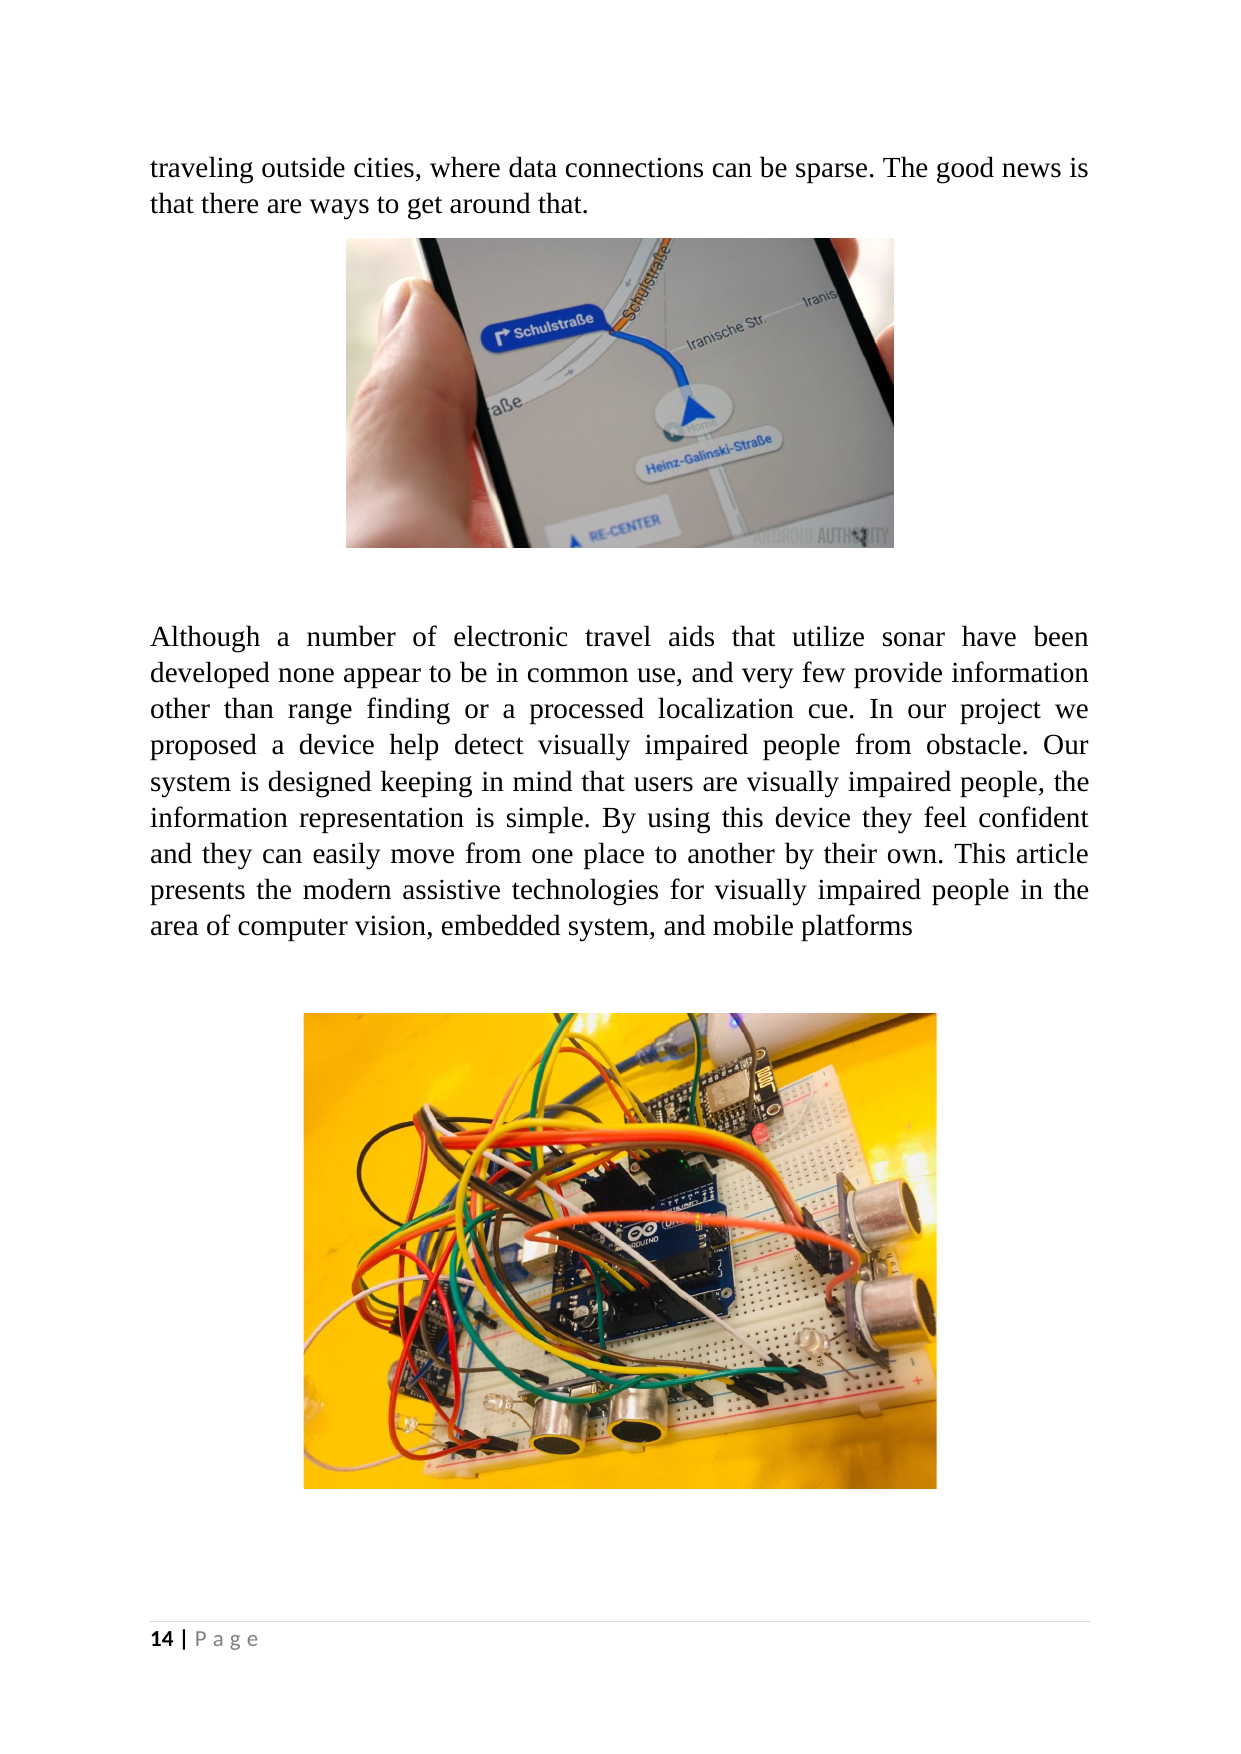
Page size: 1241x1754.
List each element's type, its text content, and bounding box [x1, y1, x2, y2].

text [150, 150, 1090, 220]
text Although a number of electronic travel aids that utilize sonar have been developed none appear to be in common use, and very few provide information other than range finding or a processed localization cue. In our project we proposed a device help detect visually impaired people from obstacle. Our system is designed keeping in mind that users are visually impaired people, the information representation is simple. By using this device they feel confident and they can easily move from one place to another by their own. This article presents the modern assistive technologies for visually impaired people in the area of computer vision, embedded system, and mobile platforms [150, 619, 1090, 942]
picture [346, 238, 894, 548]
picture [303, 1013, 937, 1489]
